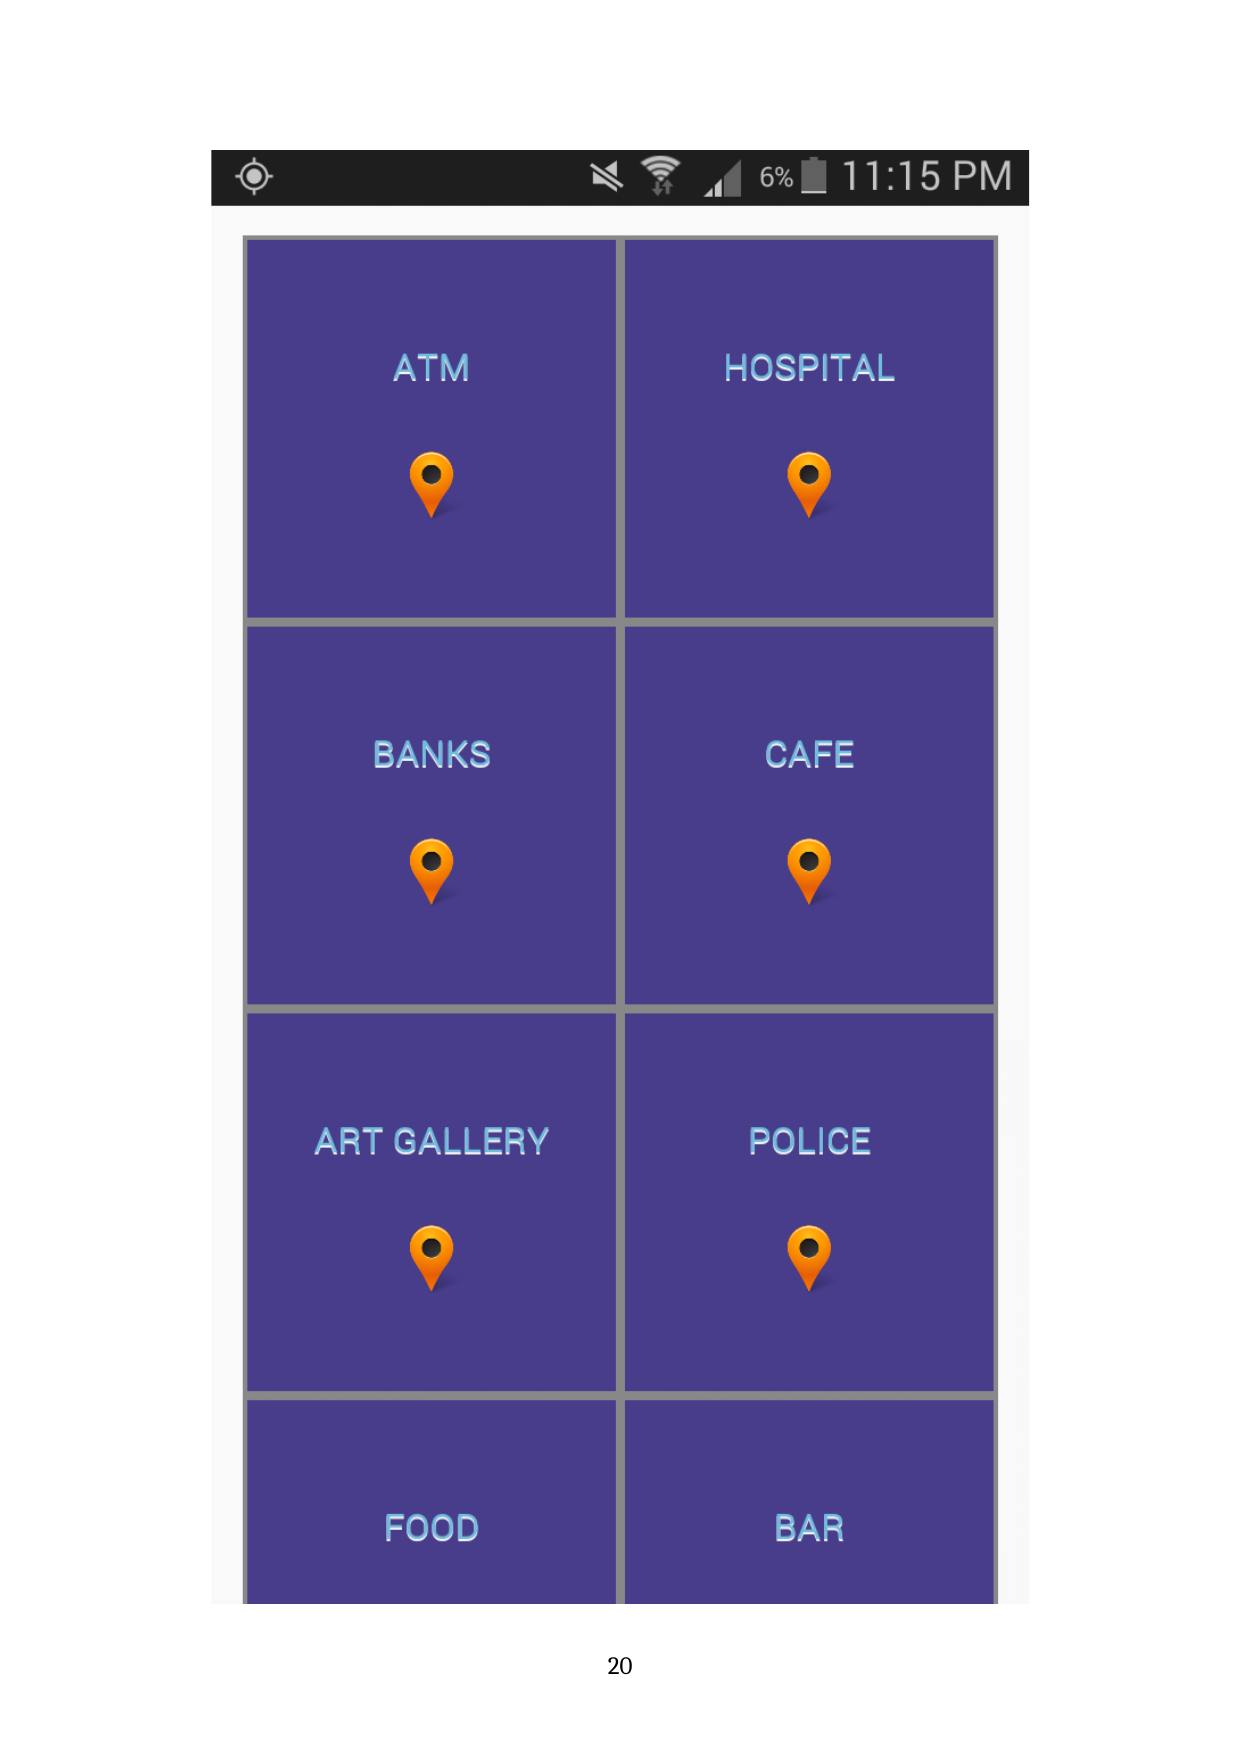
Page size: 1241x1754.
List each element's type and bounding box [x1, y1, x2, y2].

picture [211, 150, 1030, 1604]
